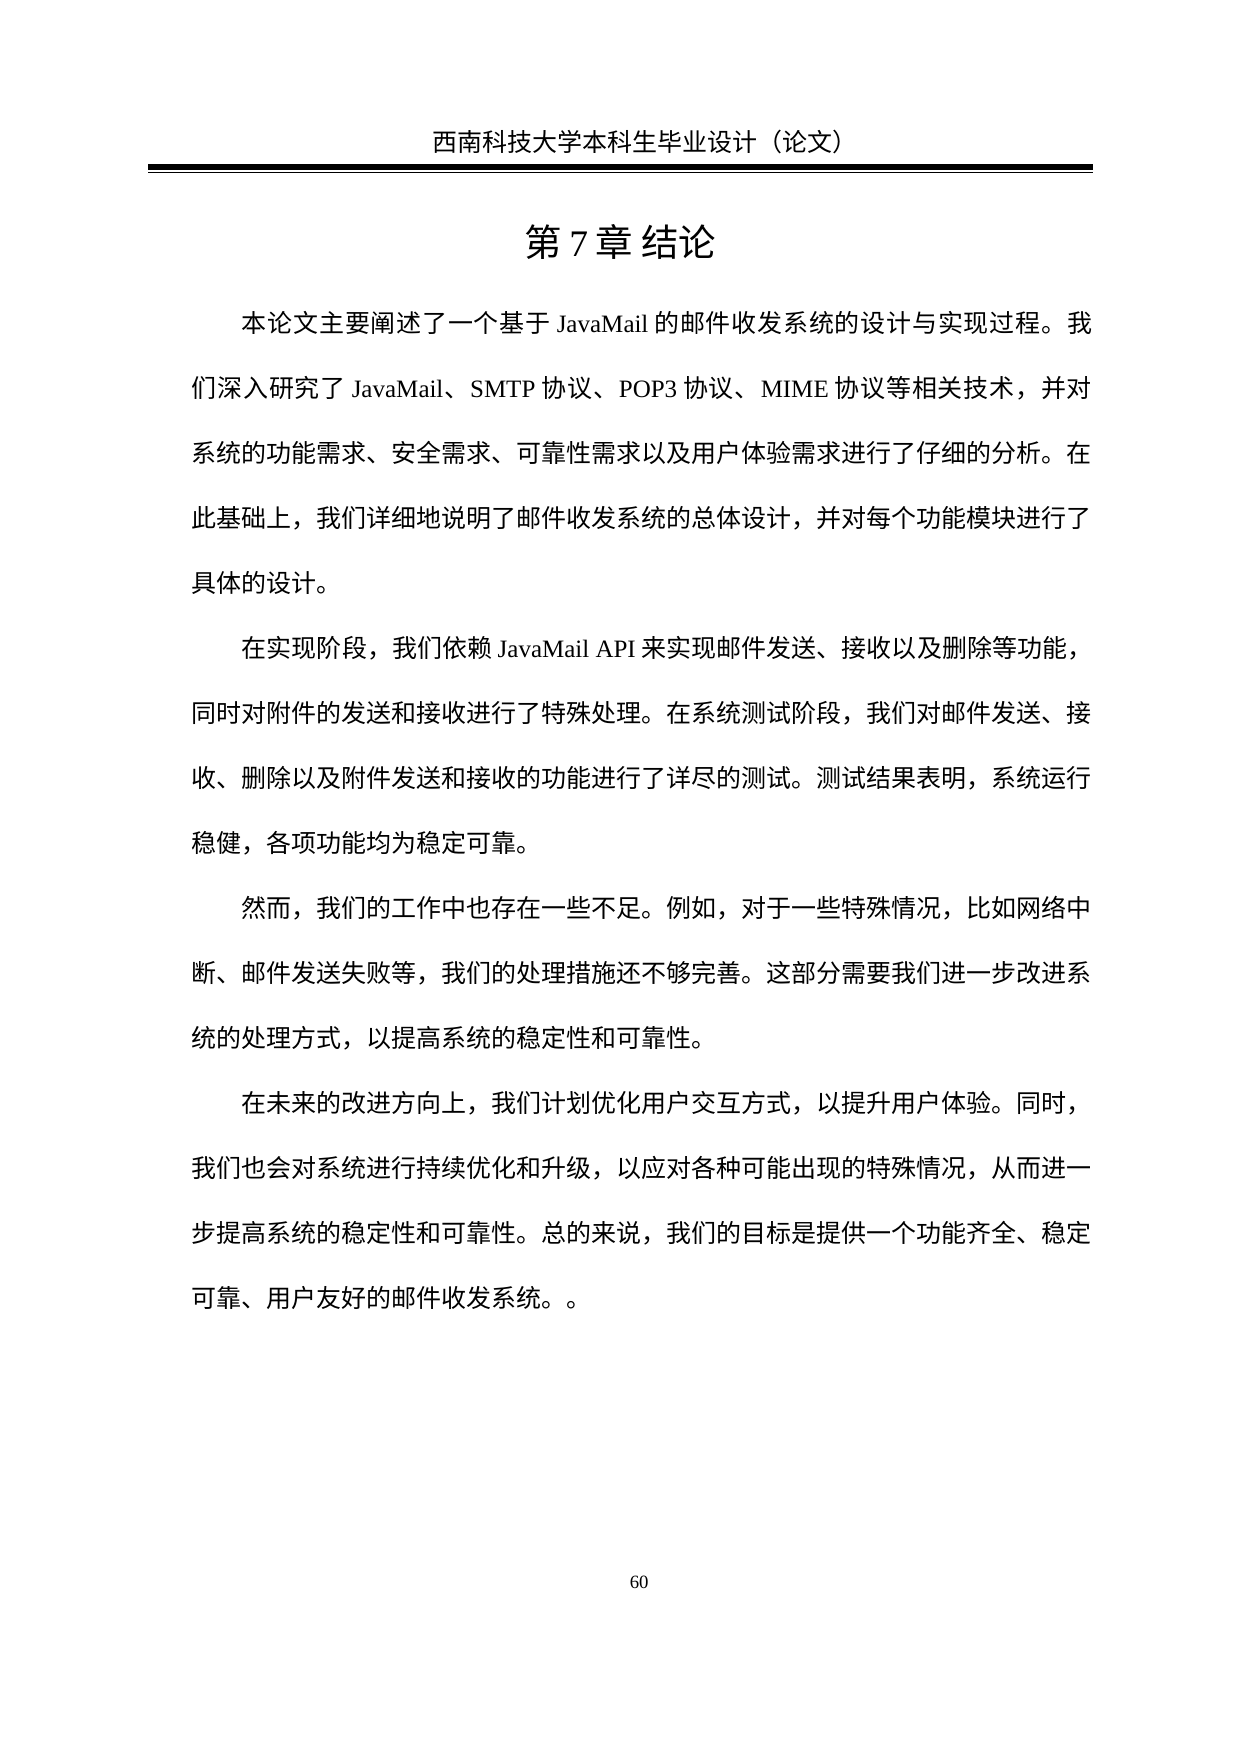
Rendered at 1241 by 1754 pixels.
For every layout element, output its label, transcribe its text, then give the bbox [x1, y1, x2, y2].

text 第7章 结论 [148, 208, 1093, 273]
text 在实现阶段，我们依赖JavaMail API来实现邮件发送、接收以及删除等功能，同时对附件的发送和接收进行了特殊处理。在系统测试阶段，我们对邮件发送、接收、删除以及附件发送和接收的功能进行了详尽的测试。测试结果表明，系统运行稳健，各项功能均为稳定可靠。 [191, 614, 1093, 874]
text 然而，我们的工作中也存在一些不足。例如，对于一些特殊情况，比如网络中断、邮件发送失败等，我们的处理措施还不够完善。这部分需要我们进一步改进系统的处理方式，以提高系统的稳定性和可靠性。 [191, 874, 1093, 1069]
text 本论文主要阐述了一个基于JavaMail的邮件收发系统的设计与实现过程。我们深入研究了JavaMail、SMTP协议、POP3协议、MIME协议等相关技术，并对系统的功能需求、安全需求、可靠性需求以及用户体验需求进行了仔细的分析。在此基础上，我们详细地说明了邮件收发系统的总体设计，并对每个功能模块进行了具体的设计。 [191, 289, 1093, 614]
text 在未来的改进方向上，我们计划优化用户交互方式，以提升用户体验。同时，我们也会对系统进行持续优化和升级，以应对各种可能出现的特殊情况，从而进一步提高系统的稳定性和可靠性。总的来说，我们的目标是提供一个功能齐全、稳定可靠、用户友好的邮件收发系统。。 [191, 1069, 1093, 1329]
